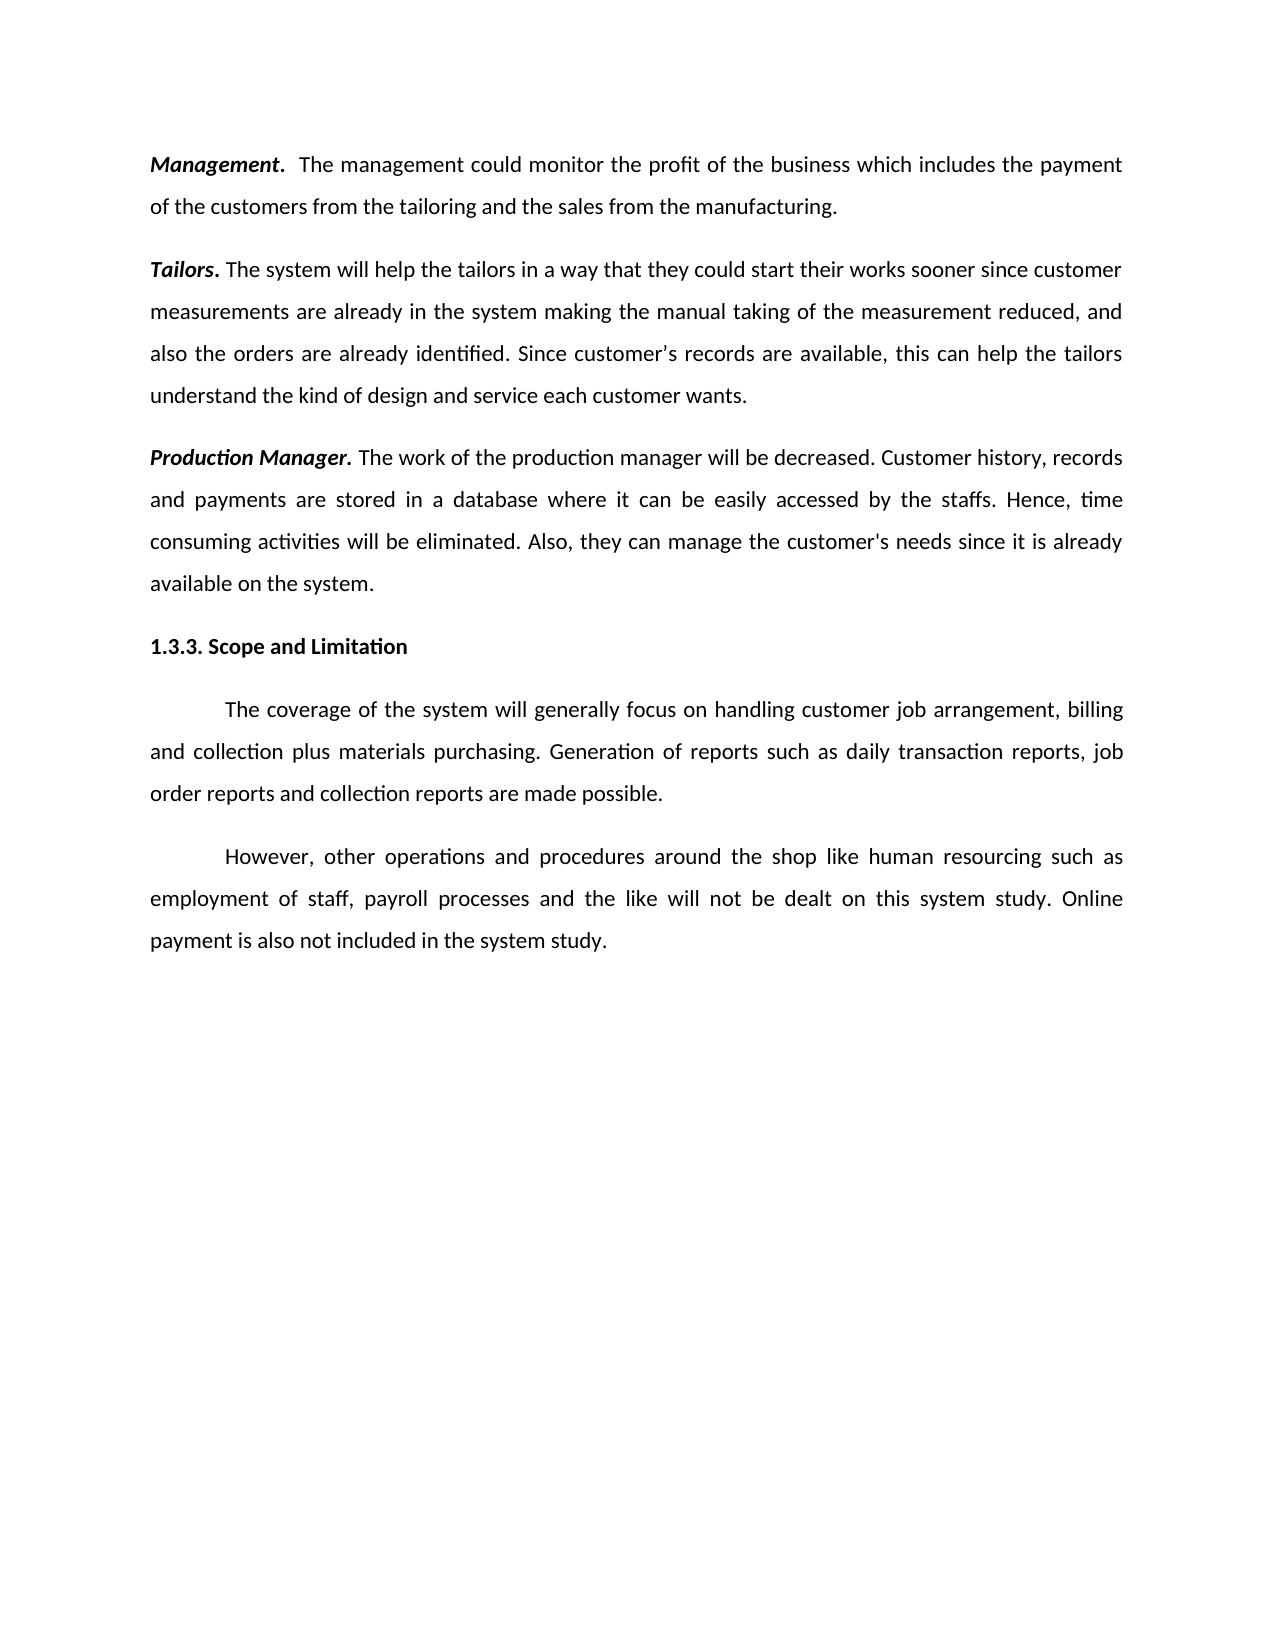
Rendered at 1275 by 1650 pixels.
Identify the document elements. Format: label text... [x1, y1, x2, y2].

text Production Manager. The work of the production manager will be decreased. Customer history, records and payments are stored in a database where it can be easily accessed by the staffs. Hence, time consuming activities will be eliminated. Also, they can manage the customer's needs since it is already available on the system. [150, 443, 1125, 597]
text The coverage of the system will generally focus on handling customer job arrangement, billing and collection plus materials purchasing. Generation of reports such as daily transaction reports, job order reports and collection reports are made possible. [150, 695, 1125, 807]
text 1.3.3. Scope and Limitation [150, 632, 1125, 660]
text Management. The management could monitor the profit of the business which includes the payment of the customers from the tailoring and the sales from the manufacturing. [150, 150, 1125, 220]
text Tailors. The system will help the tailors in a way that they could start their works sooner since customer measurements are already in the system making the manual taking of the measurement reduced, and also the orders are already identified. Since customer’s records are available, this can help the tailors understand the kind of design and service each customer wants. [150, 255, 1125, 409]
text However, other operations and procedures around the shop like human resourcing such as employment of staff, payroll processes and the like will not be dealt on this system study. Online payment is also not included in the system study. [150, 842, 1125, 954]
